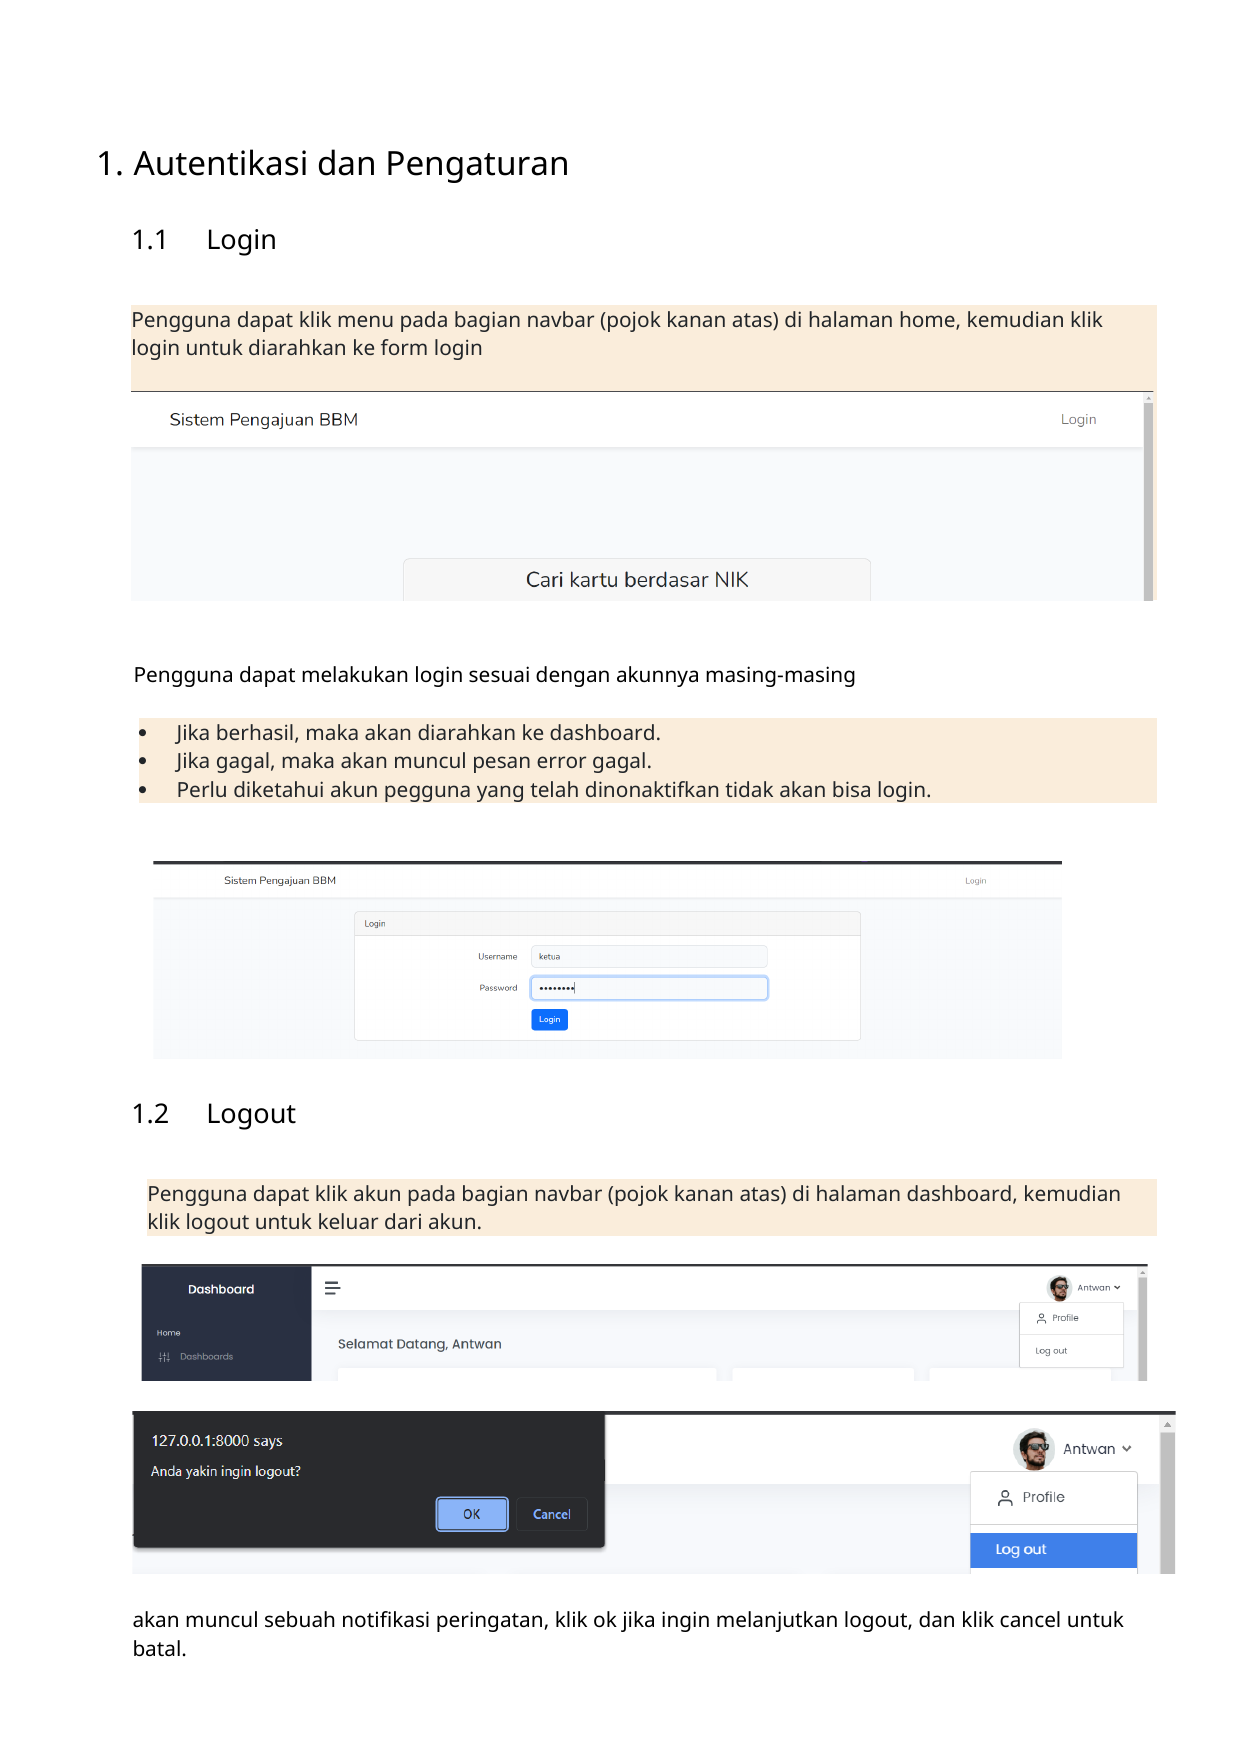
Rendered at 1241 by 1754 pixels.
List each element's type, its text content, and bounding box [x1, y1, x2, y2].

list Jika gagal, maka akan muncul pesan error gagal. [139, 747, 1157, 775]
text Pengguna dapat melakukan login sesuai dengan akunnya masing-masing [58, 661, 1157, 689]
text akan muncul sebuah notifikasi peringatan, klik ok jika ingin melanjutkan logout, dan klik cancel untuk batal. [132, 1605, 1157, 1662]
picture [131, 391, 1154, 601]
list Pengguna dapat klik akun pada bagian navbar (pojok kanan atas) di halaman dashboard, kemudian klik logout untuk keluar dari akun. [147, 1179, 1157, 1236]
picture [132, 1411, 1176, 1574]
list Jika berhasil, maka akan diarahkan ke dashboard. [139, 718, 1157, 747]
subtitle Autentikasi dan Pengaturan [96, 139, 1157, 185]
text Pengguna dapat klik menu pada bagian navbar (pojok kanan atas) di halaman home, kemudian klik login untuk diarahkan ke form login [131, 305, 1157, 362]
subtitle Logout [131, 1094, 1157, 1131]
list Perlu diketahui akun pegguna yang telah dinonaktifkan tidak akan bisa login. [139, 775, 1157, 803]
picture [153, 861, 1062, 1059]
subtitle Login [131, 220, 1157, 257]
picture [141, 1264, 1148, 1381]
